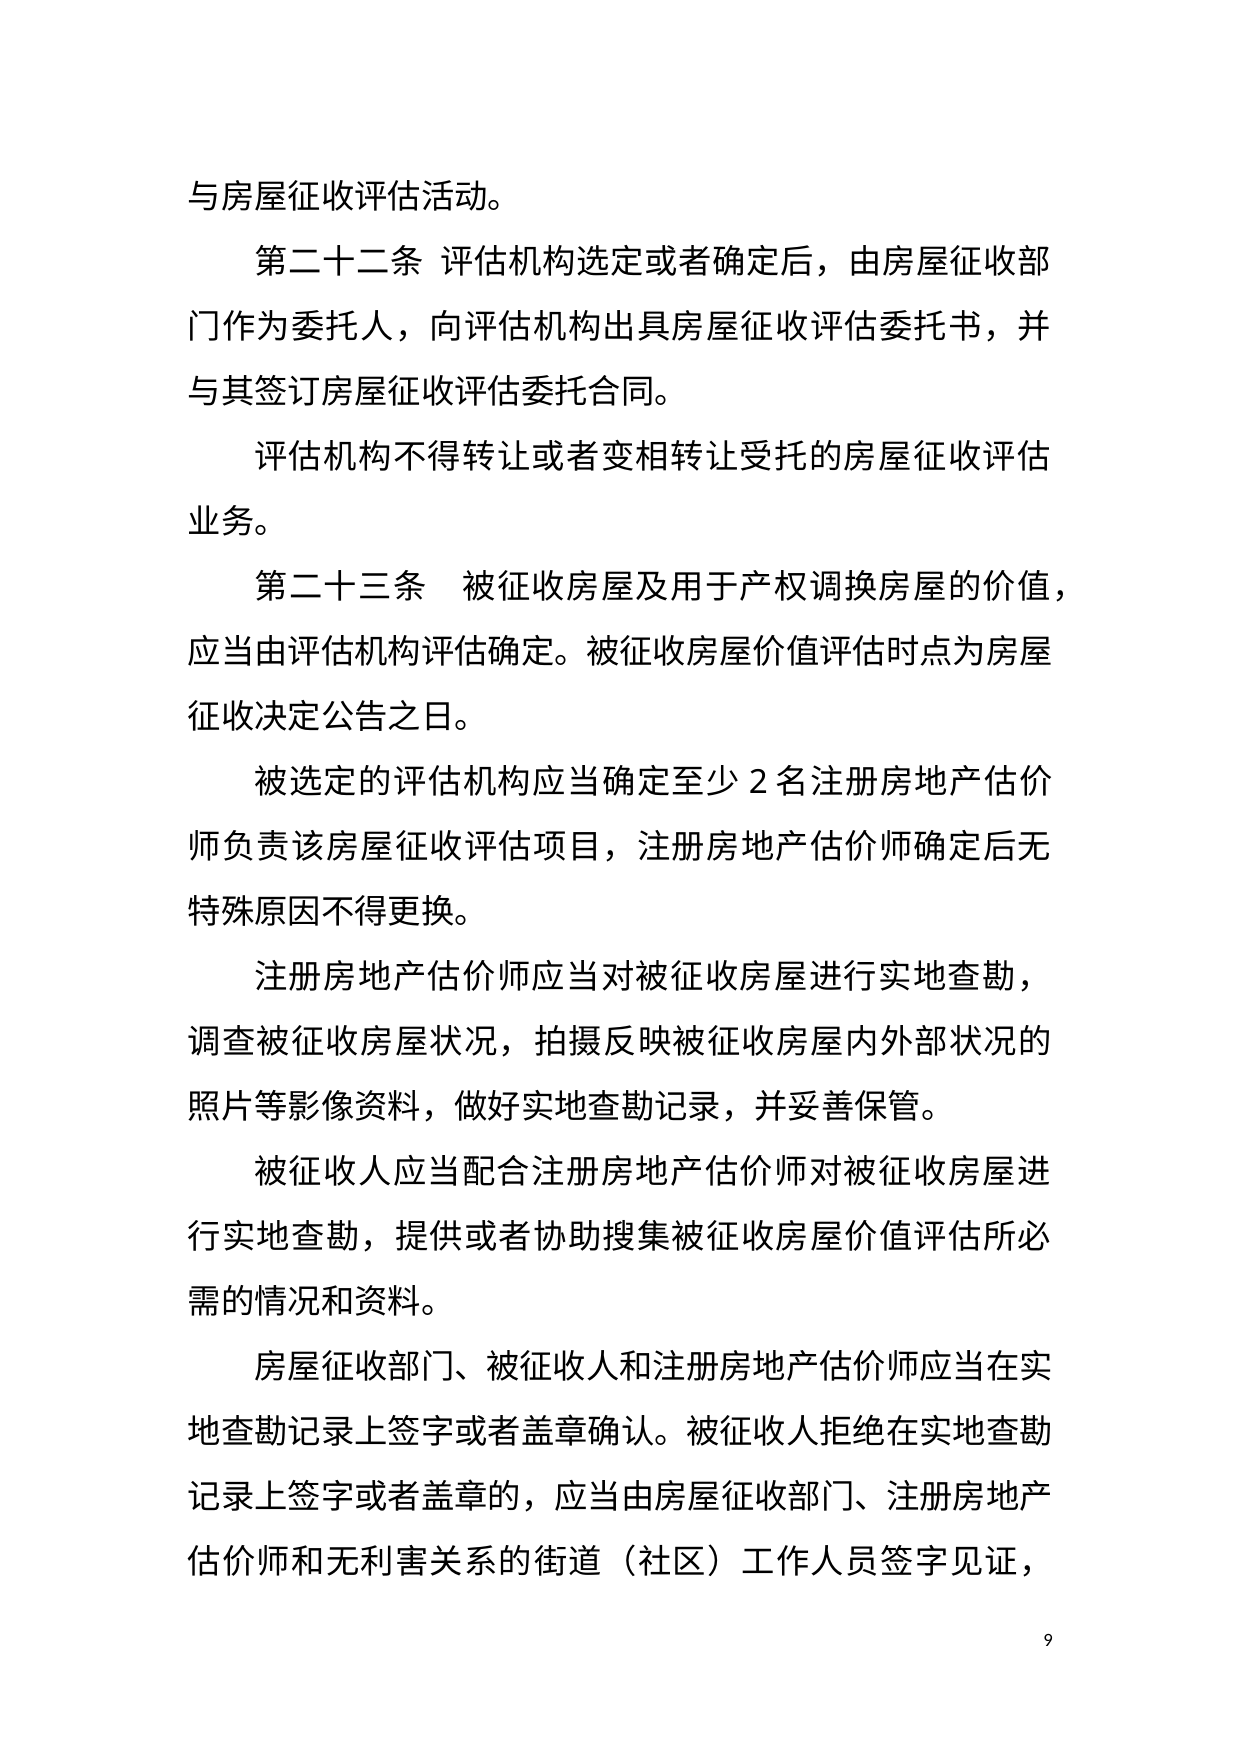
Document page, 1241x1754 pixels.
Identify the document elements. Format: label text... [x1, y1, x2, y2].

text 第二十三条 被征收房屋及用于产权调换房屋的价值，应当由评估机构评估确定。被征收房屋价值评估时点为房屋征收决定公告之日。 [187, 617, 1053, 812]
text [187, 1397, 1053, 1592]
text 评估机构不得转让或者变相转让受托的房屋征收评估业务。 [187, 487, 1053, 617]
text 注册房地产估价师应当对被征收房屋进行实地查勘，调查被征收房屋状况，拍摄反映被征收房屋内外部状况的照片等影像资料，做好实地查勘记录，并妥善保管。 [187, 1007, 1053, 1202]
text 被征收人应当配合注册房地产估价师对被征收房屋进行实地查勘，提供或者协助搜集被征收房屋价值评估所必需的情况和资料。 [187, 1202, 1053, 1397]
text 被选定的评估机构应当确定至少2名注册房地产估价师负责该房屋征收评估项目，注册房地产估价师确定后无特殊原因不得更换。 [187, 812, 1053, 1007]
text 第二十二条 评估机构选定或者确定后，由房屋征收部门作为委托人，向评估机构出具房屋征收评估委托书，并与其签订房屋征收评估委托合同。 [187, 292, 1053, 487]
text 房屋征收部门不得以任何方式和理由限制评估机构参与房屋征收评估活动。 [187, 162, 1053, 292]
